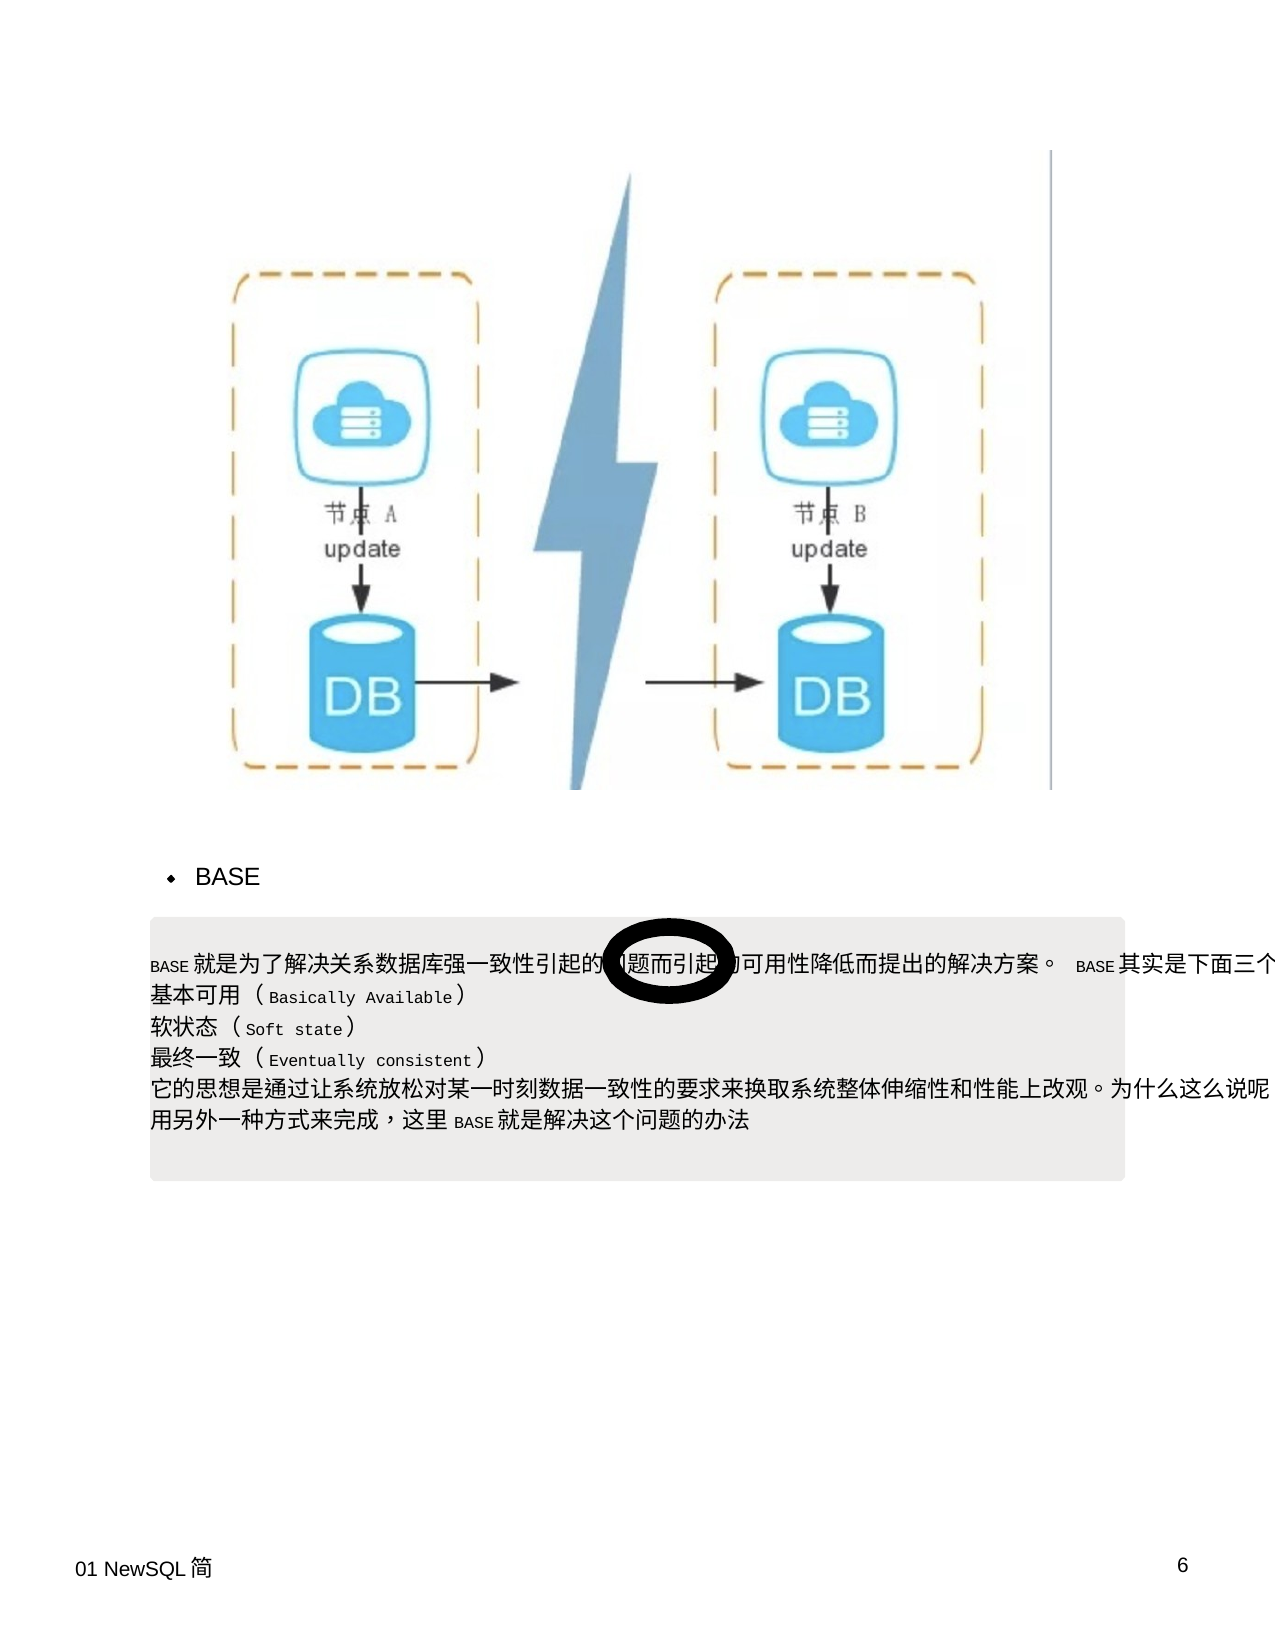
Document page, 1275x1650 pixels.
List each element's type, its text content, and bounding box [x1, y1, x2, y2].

text BASE [195, 862, 1246, 891]
picture [226, 150, 1053, 790]
